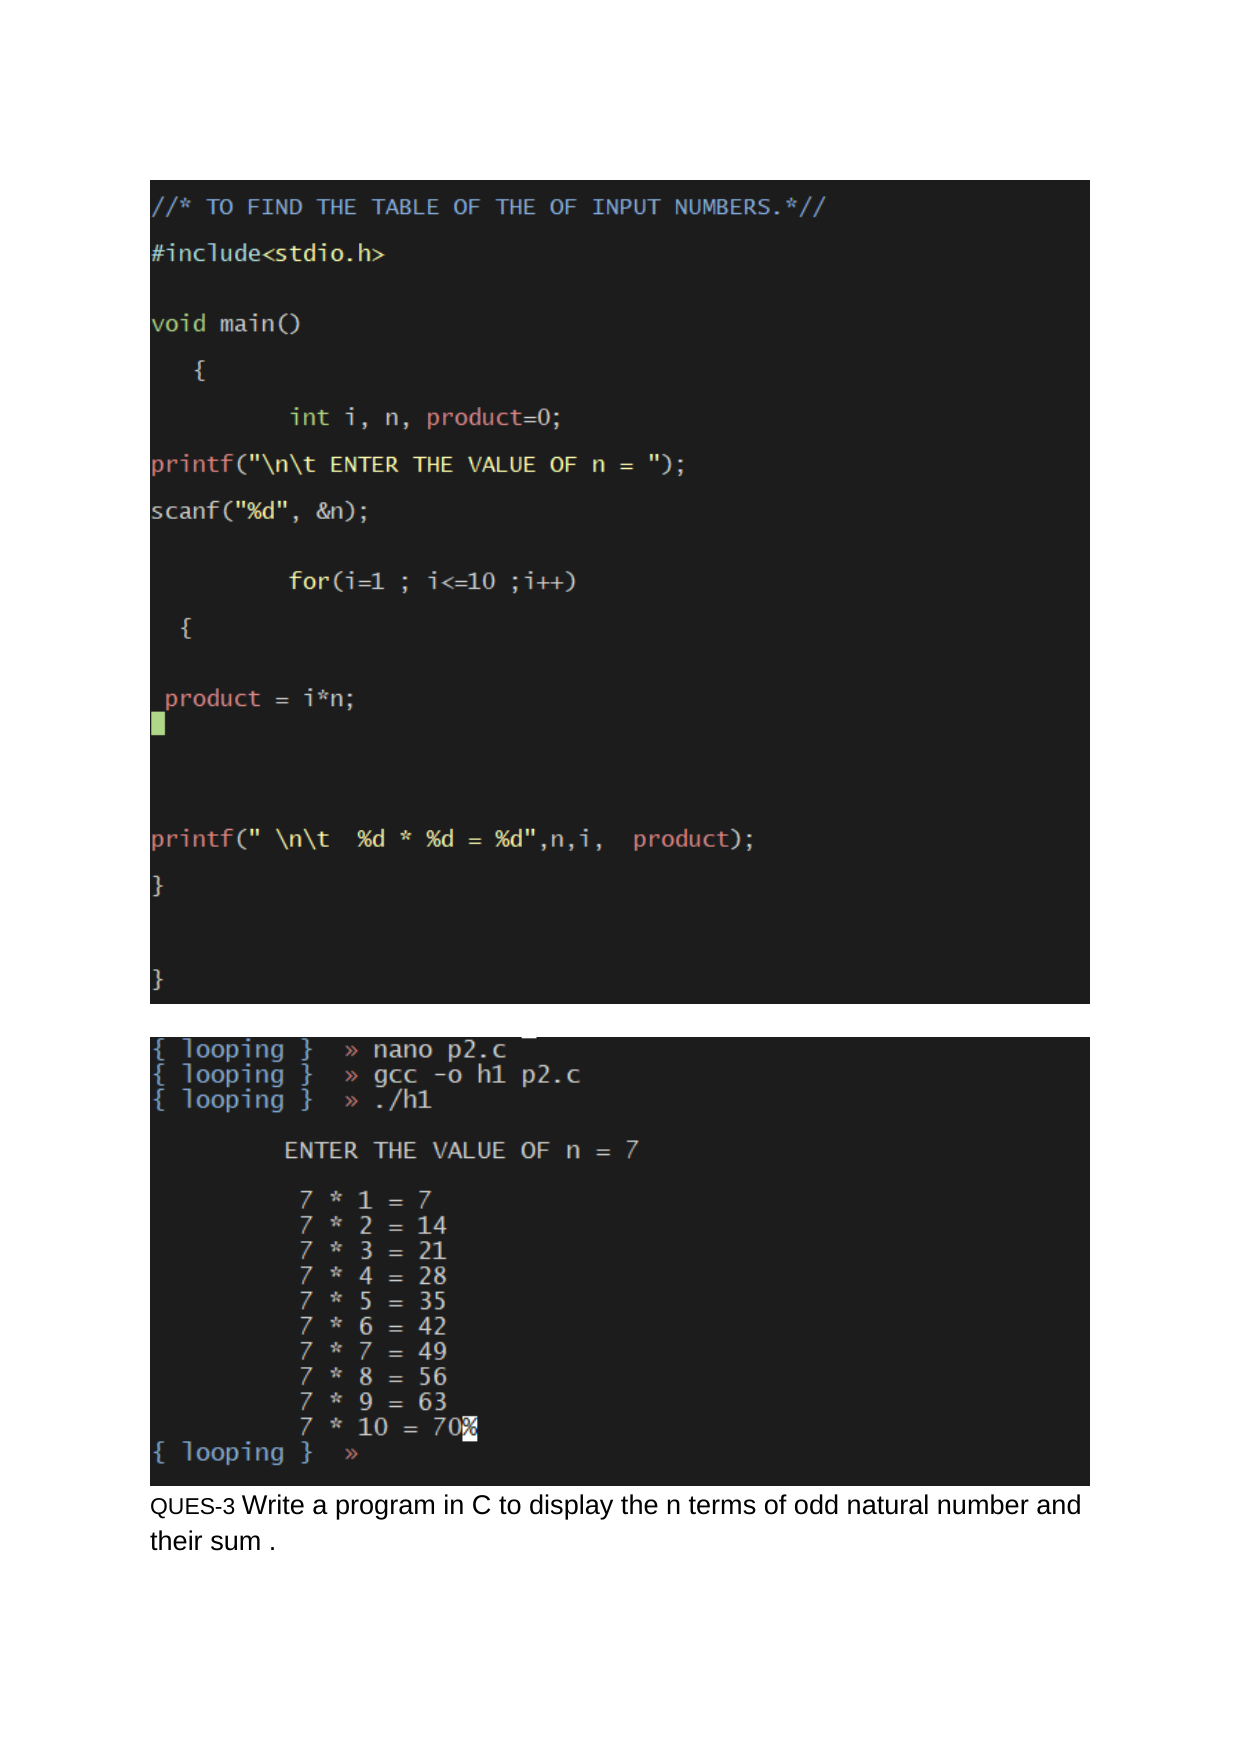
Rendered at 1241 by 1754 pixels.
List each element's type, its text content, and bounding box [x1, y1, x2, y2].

text QUES-3 Write a program in C to display the n terms of odd natural number and their sum . [150, 1489, 1090, 1556]
picture [150, 180, 1090, 1004]
picture [150, 1037, 1090, 1486]
